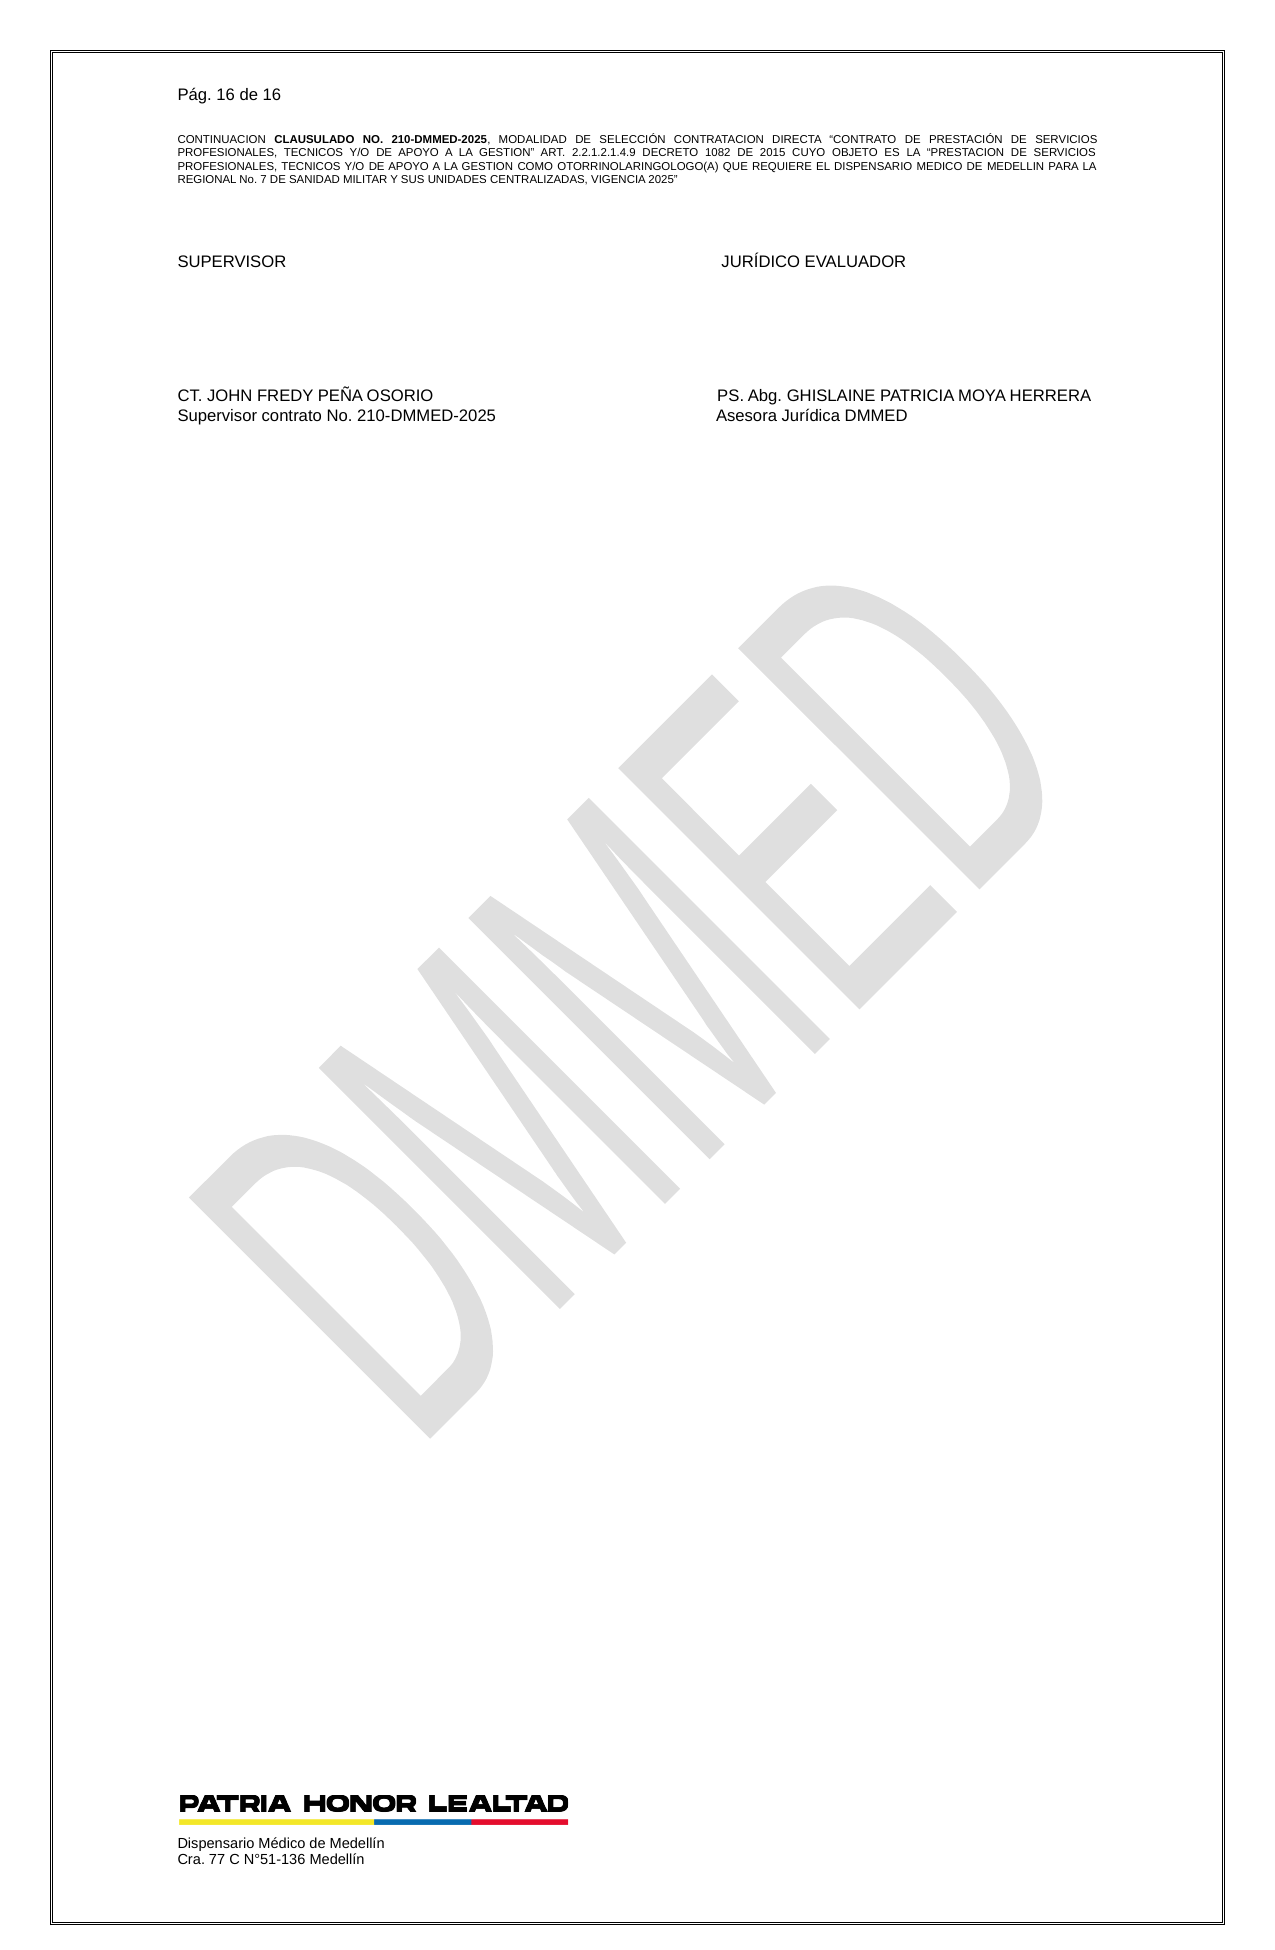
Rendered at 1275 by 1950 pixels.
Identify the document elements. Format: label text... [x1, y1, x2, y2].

text Supervisor contrato No. 210-DMMED-2025 Asesora Jurídica DMMED [177, 405, 1098, 424]
text CT. JOHN FREDY PEÑA OSORIO PS. Abg. GHISLAINE PATRICIA MOYA HERRERA [177, 386, 1098, 405]
text SUPERVISOR JURÍDICO EVALUADOR [177, 252, 1098, 271]
picture [179, 1795, 569, 1825]
